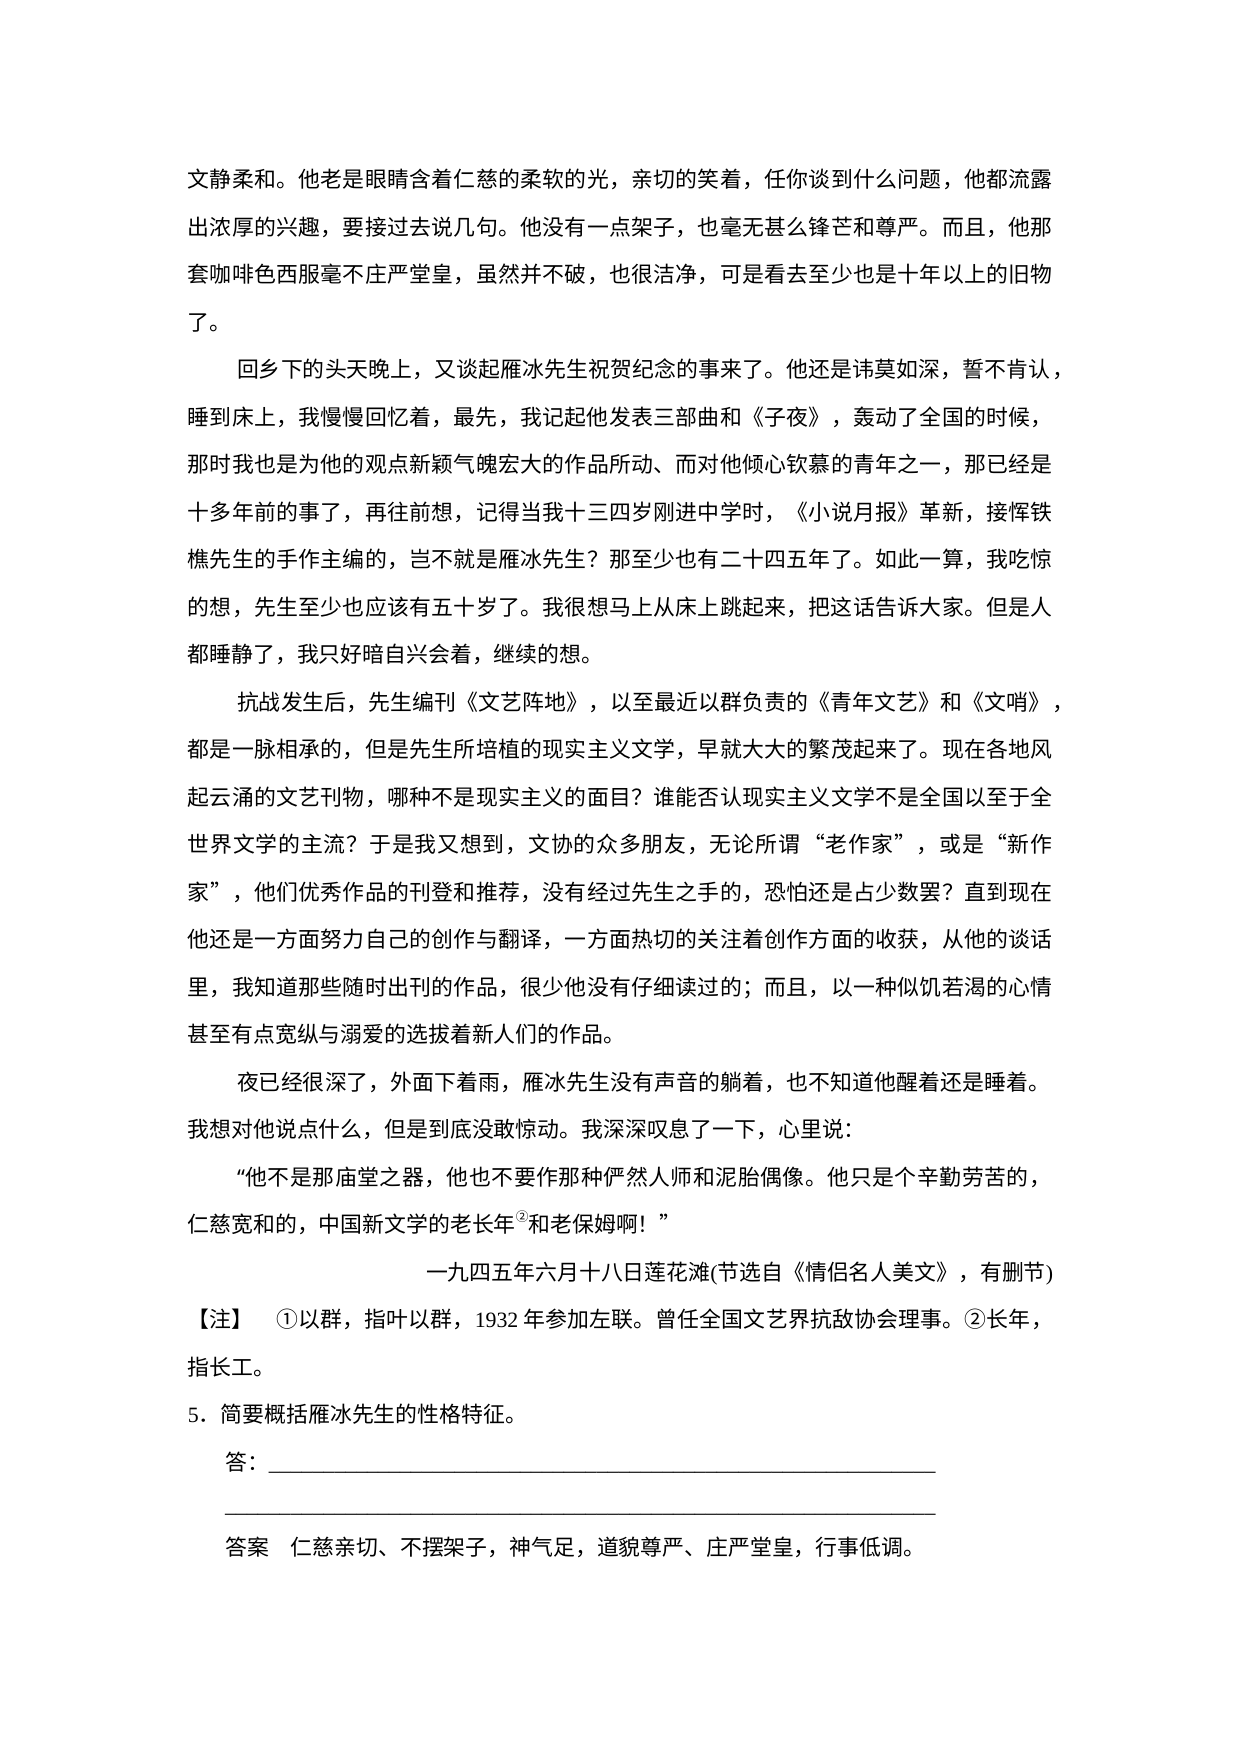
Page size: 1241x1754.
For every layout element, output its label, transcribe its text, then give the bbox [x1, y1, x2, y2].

text 抗战发生后，先生编刊《文艺阵地》，以至最近以群负责的《青年文艺》和《文哨》，都是一脉相承的，但是先生所培植的现实主义文学，早就大大的繁茂起来了。现在各地风，起云涌的文艺刊物，哪种不是现实主义的面目？谁能否认现实主义文学不是全国以至于全世界文学的主流？于是我又想到，文协的众多朋友，无论所谓“老作家”，或是“新作家”，他们优秀作品的刊登和推荐，没有经过先生之手的，恐怕还是占少数罢？直到现在，他还是一方面努力自己的创作与翻译，一方面热切的关注着创作方面的收获，从他的谈话里，我知道那些随时出刊的作品，很少他没有仔细读过的；而且，以一种似饥若渴的心情，甚至有点宽纵与溺爱的选拔着新人们的作品。 [187, 684, 1053, 1049]
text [225, 1444, 1053, 1476]
text 夜已经很深了，外面下着雨，雁冰先生没有声音的躺着，也不知道他醒着还是睡着。我想对他说点什么，但是到底没敢惊动。我深深叹息了一下，心里说： [187, 1064, 1053, 1144]
text 【注】 ①以群，指叶以群，1932年参加左联。曾任全国文艺界抗敌协会理事。②长年，指长工。 [187, 1302, 1053, 1381]
text 回乡下的头天晚上，又谈起雁冰先生祝贺纪念的事来了。他还是讳莫如深，誓不肯认，睡到床上，我慢慢回忆着，最先，我记起他发表三部曲和《子夜》，轰动了全国的时候，那时我也是为他的观点新颖气魄宏大的作品所动、而对他倾心钦慕的青年之一，那已经是十多年前的事了，再往前想，记得当我十三四岁刚进中学时，《小说月报》革新，接恽铁樵先生的手作主编的，岂不就是雁冰先生？那至少也有二十四五年了。如此一算，我吃惊的想，先生至少也应该有五十岁了。我很想马上从床上跳起来，把这话告诉大家。但是人都睡静了，我只好暗自兴会着，继续的想。 [187, 352, 1053, 669]
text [225, 1492, 1053, 1517]
text 5．简要概括雁冰先生的性格特征。 [188, 1397, 1053, 1429]
text 莲花滩(节选自《情侣名人美文》，有删节) [187, 1254, 1053, 1286]
text “他不是那庙堂之器，他也不要作那种俨然人师和泥胎偶像。他只是个辛勤劳苦的，仁慈宽和的，中国新文学的老长年②和老保姆啊！” [187, 1159, 1053, 1239]
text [187, 162, 1053, 336]
text 答案 仁慈亲切、不摆架子，神气足，道貌尊严、庄严堂皇，行事低调。 [225, 1530, 1053, 1562]
